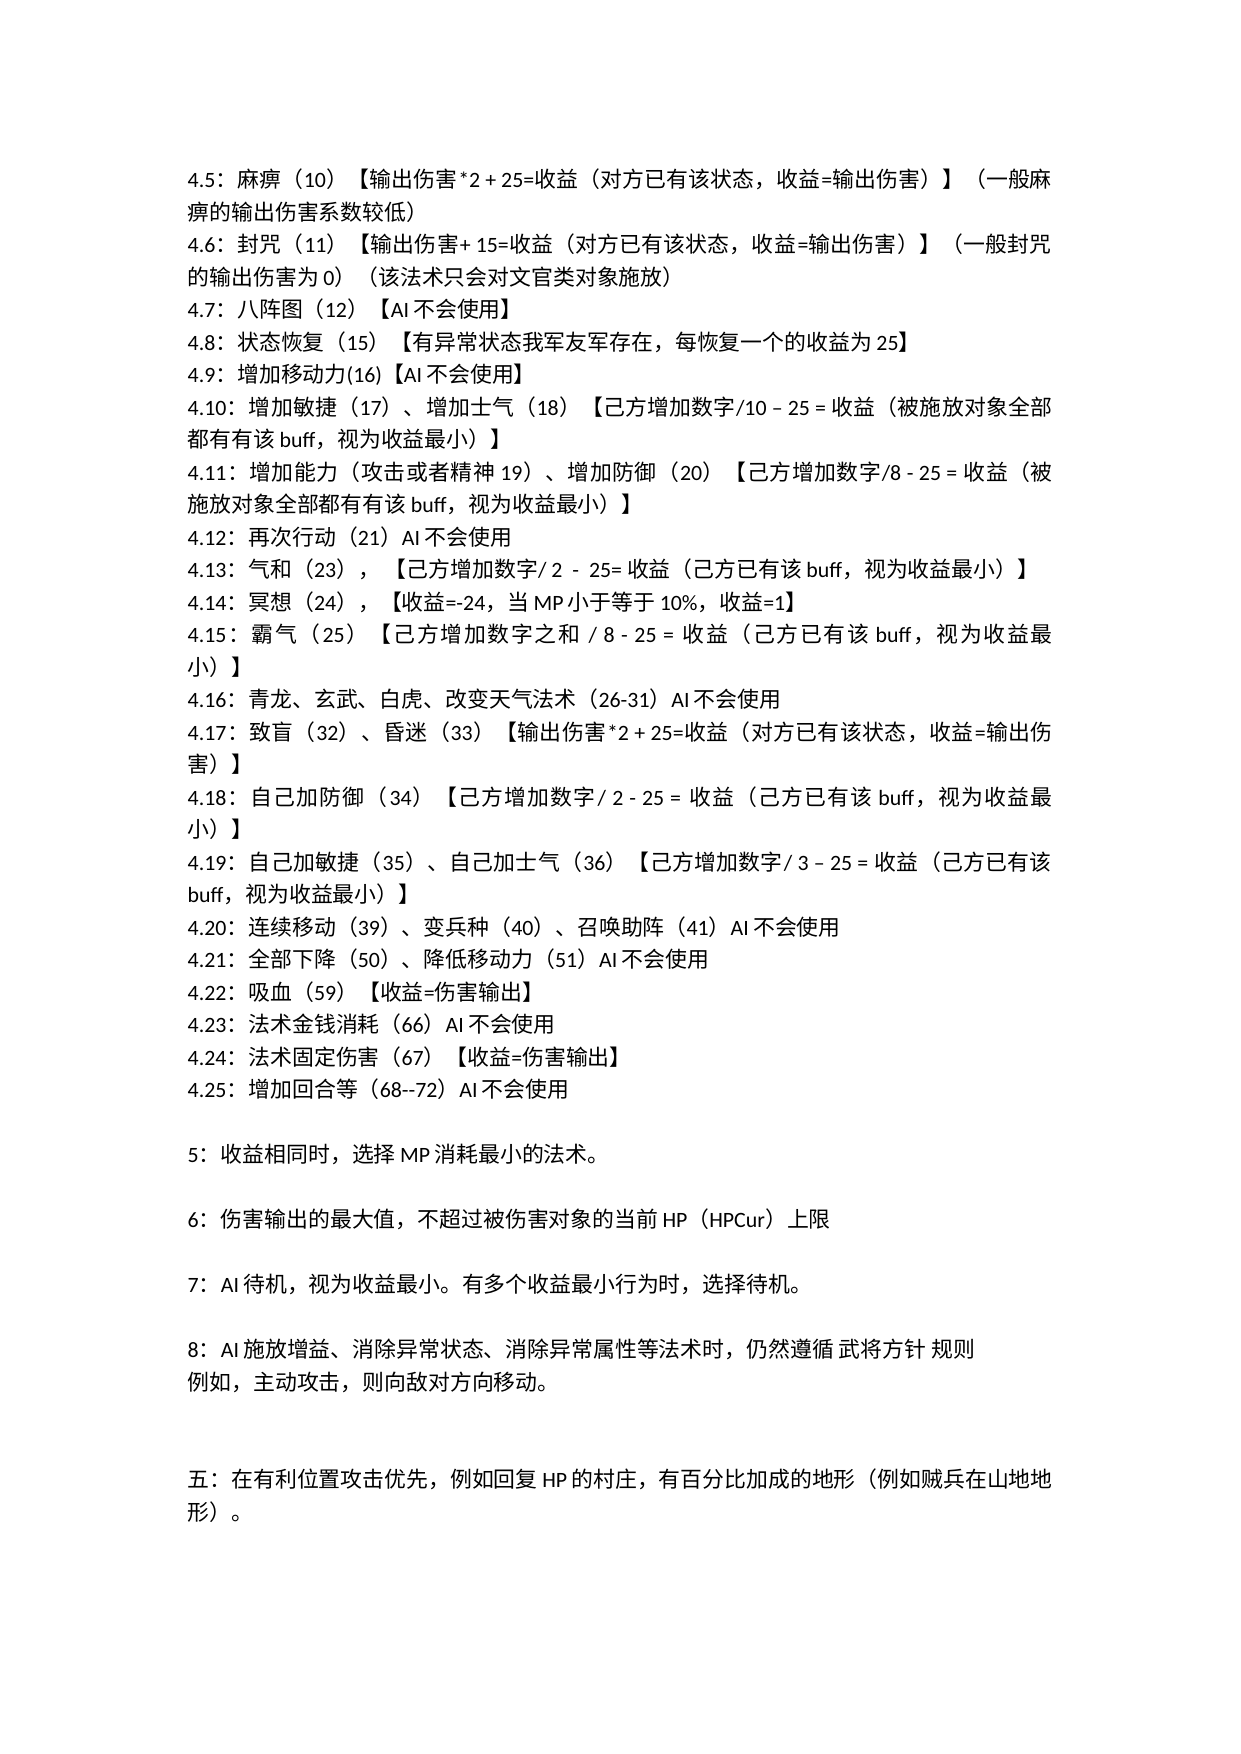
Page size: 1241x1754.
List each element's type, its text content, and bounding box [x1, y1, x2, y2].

text 4.25：增加回合等（68--72）AI不会使用 [187, 1072, 1053, 1104]
text 4.11：增加能力（攻击或者精神19）、增加防御（20）【己方增加数字/8 - 25 = 收益（被施放对象全部都有有该buff，视为收益最小）】 [187, 454, 1053, 519]
text 4.24：法术固定伤害（67）【收益=伤害输出】 [187, 1039, 1053, 1072]
text 4.19：自己加敏捷（35）、自己加士气（36）【己方增加数字/ 3 – 25 = 收益（己方已有该buff，视为收益最小）】 [187, 844, 1053, 909]
text 4.6：封咒（11）【输出伤害+ 15=收益（对方已有该状态，收益=输出伤害）】（一般封咒的输出伤害为0）（该法术只会对文官类对象施放） [187, 227, 1053, 292]
text 4.20：连续移动（39）、变兵种（40）、召唤助阵（41）AI不会使用 [187, 909, 1053, 942]
text 6：伤害输出的最大值，不超过被伤害对象的当前HP（HPCur）上限 [187, 1202, 1053, 1234]
text 五：在有利位置攻击优先，例如回复HP的村庄，有百分比加成的地形（例如贼兵在山地地形）。 [187, 1462, 1053, 1527]
text 8：AI施放增益、消除异常状态、消除异常属性等法术时，仍然遵循 武将方针 规则 [187, 1332, 1053, 1364]
text 4.16：青龙、玄武、白虎、改变天气法术（26-31）AI不会使用 [187, 682, 1053, 714]
text 4.15：霸气（25）【己方增加数字之和 / 8 - 25 = 收益（己方已有该buff，视为收益最小）】 [187, 617, 1053, 682]
text 4.8：状态恢复（15）【有异常状态我军友军存在，每恢复一个的收益为25】 [187, 324, 1053, 357]
text 4.22：吸血（59）【收益=伤害输出】 [187, 974, 1053, 1007]
text 7：AI待机，视为收益最小。有多个收益最小行为时，选择待机。 [187, 1267, 1053, 1299]
text 5：收益相同时，选择MP消耗最小的法术。 [187, 1137, 1053, 1169]
text 4.14：冥想（24），【收益=-24，当MP小于等于10%，收益=1】 [187, 584, 1053, 617]
text 4.5：麻痹（10）【输出伤害*2 + 25=收益（对方已有该状态，收益=输出伤害）】（一般麻痹的输出伤害系数较低） [187, 162, 1053, 227]
text 4.17：致盲（32）、昏迷（33）【输出伤害*2 + 25=收益（对方已有该状态，收益=输出伤害）】 [187, 714, 1053, 779]
text 4.10：增加敏捷（17）、增加士气（18）【己方增加数字/10 – 25 = 收益（被施放对象全部都有有该buff，视为收益最小）】 [187, 389, 1053, 454]
text 4.9：增加移动力(16)【AI不会使用】 [187, 357, 1053, 389]
text 4.23：法术金钱消耗（66）AI不会使用 [187, 1007, 1053, 1039]
text 4.21：全部下降（50）、降低移动力（51）AI不会使用 [187, 942, 1053, 974]
text 例如，主动攻击，则向敌对方向移动。 [187, 1364, 1053, 1397]
text 4.13：气和（23）， 【己方增加数字/ 2 - 25= 收益（己方已有该buff，视为收益最小）】 [187, 552, 1053, 584]
text 4.12：再次行动（21）AI不会使用 [187, 519, 1053, 552]
text 4.7：八阵图（12）【AI不会使用】 [187, 292, 1053, 324]
text 4.18：自己加防御（34）【己方增加数字/ 2 - 25 = 收益（己方已有该buff，视为收益最小）】 [187, 779, 1053, 844]
